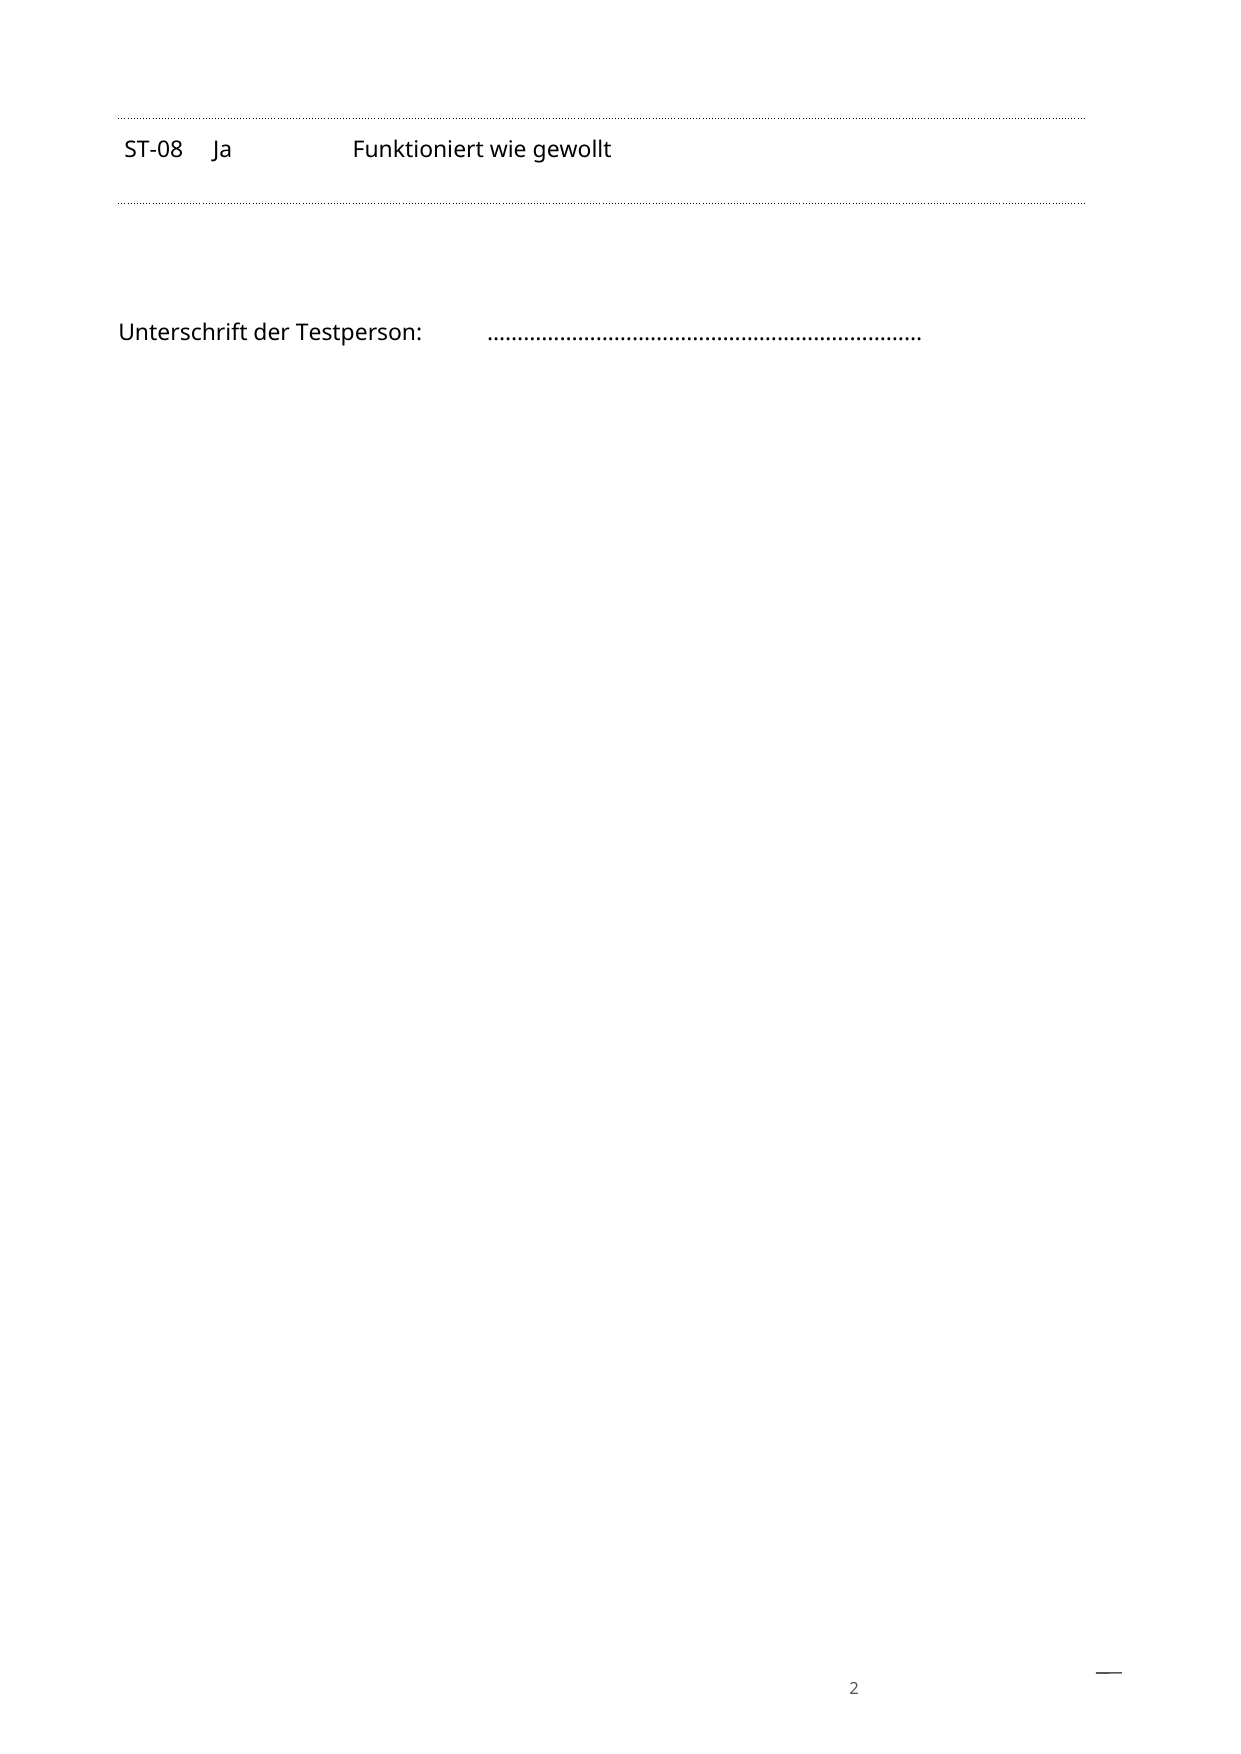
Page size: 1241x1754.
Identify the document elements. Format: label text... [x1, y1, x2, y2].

table_cell Funktioniert wie gewollt [347, 118, 1086, 202]
text Unterschrift der Testperson: ……………………………………………………………… [118, 316, 1122, 347]
table_cell Ja [207, 118, 347, 202]
table_cell ST-08 [118, 118, 207, 202]
